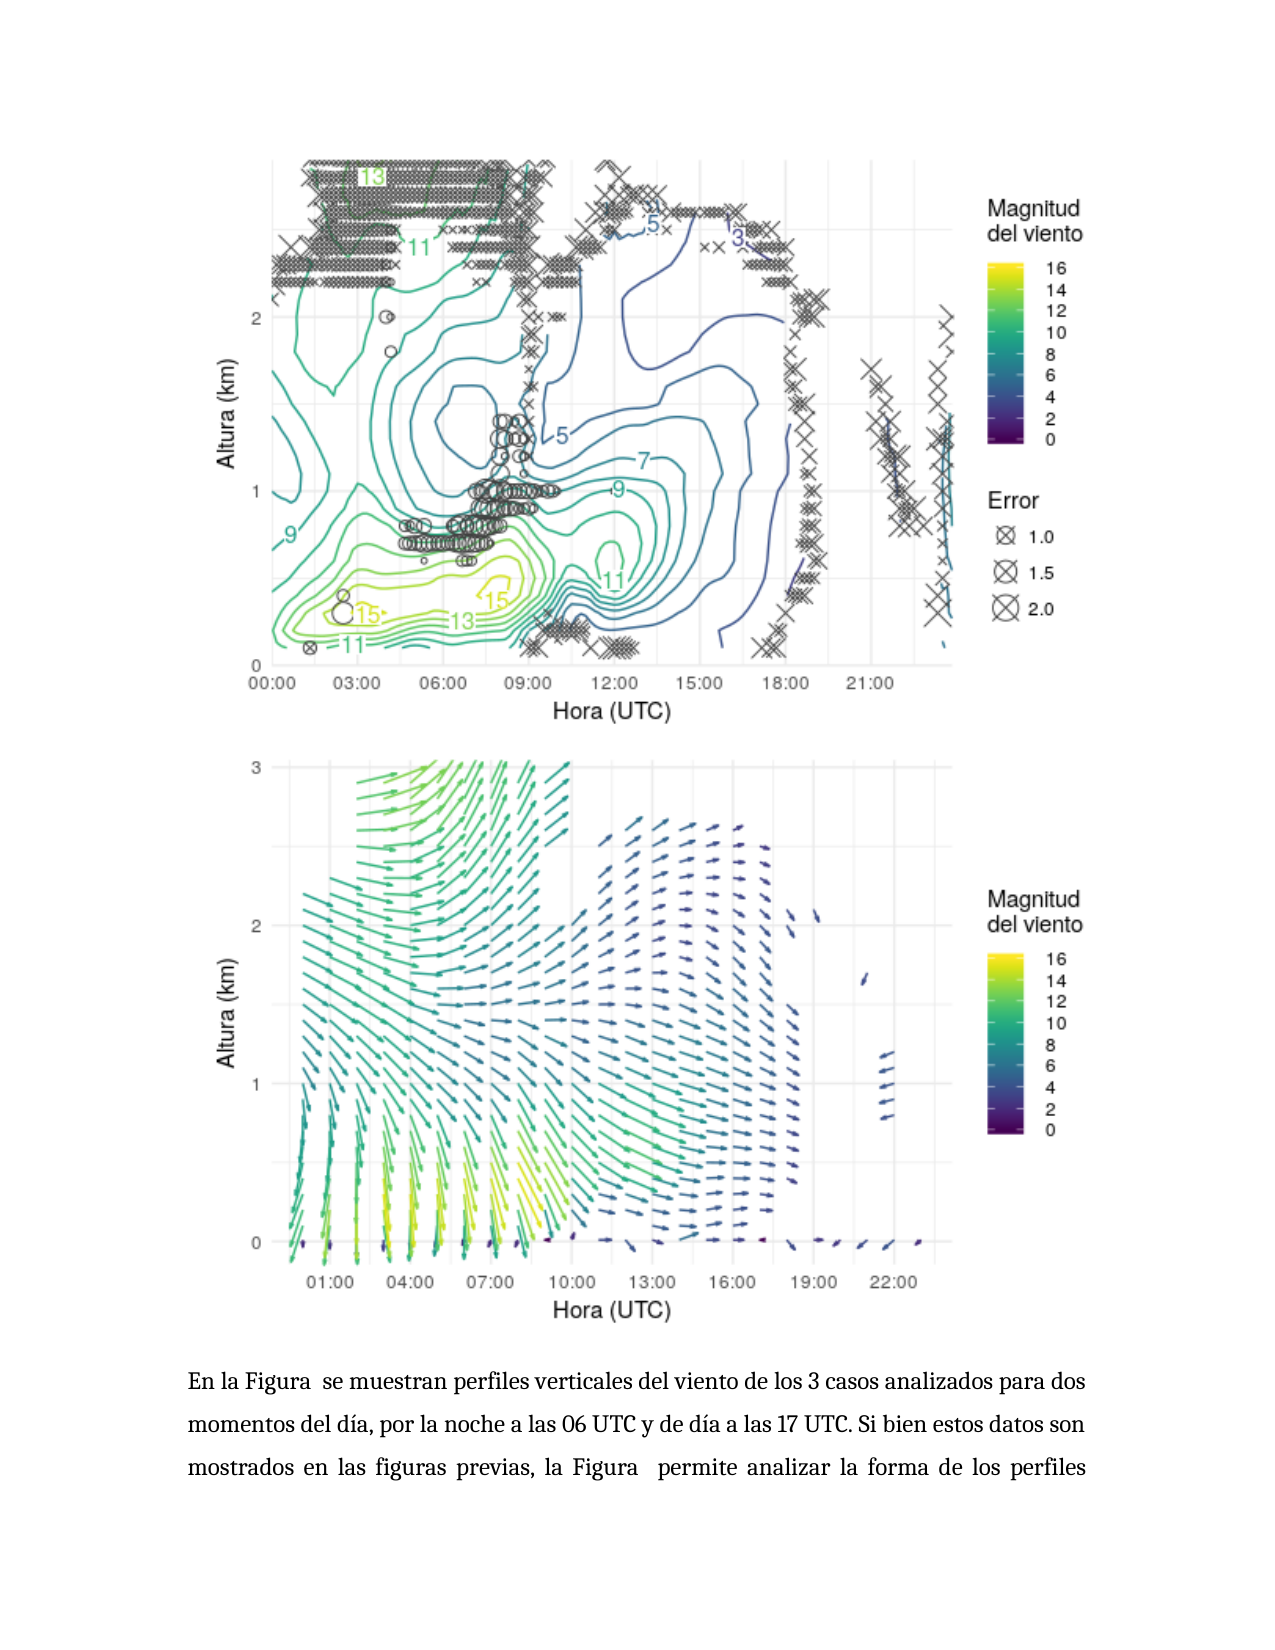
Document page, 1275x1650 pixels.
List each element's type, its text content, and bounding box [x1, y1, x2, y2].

picture [206, 749, 1107, 1334]
picture [206, 150, 1107, 735]
